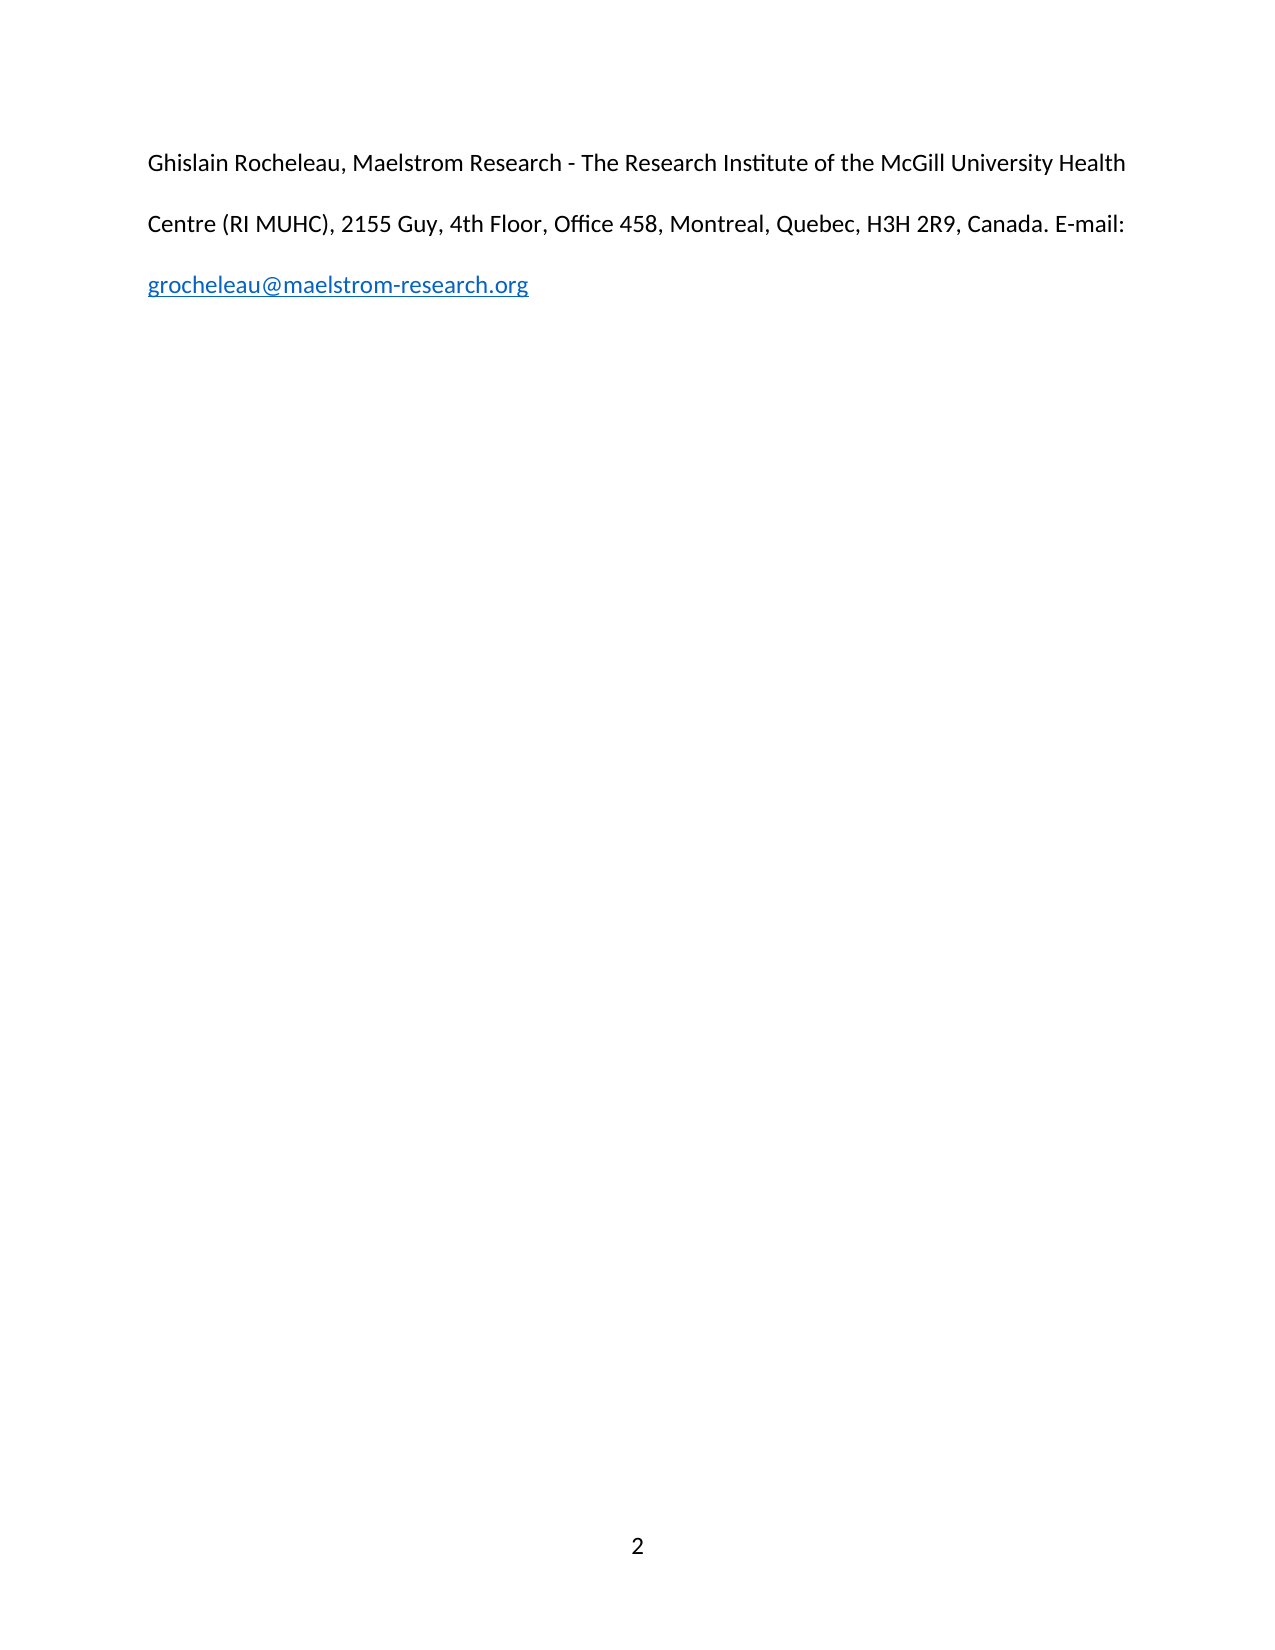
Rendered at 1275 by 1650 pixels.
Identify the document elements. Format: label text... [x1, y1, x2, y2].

text Ghislain Rocheleau, Maelstrom Research - The Research Institute of the McGill University Health Centre (RI MUHC), 2155 Guy, 4th Floor, Office 458, Montreal, Quebec, H3H 2R9, Canada. E-mail: grocheleau@maelstrom-research.org [148, 148, 1127, 300]
